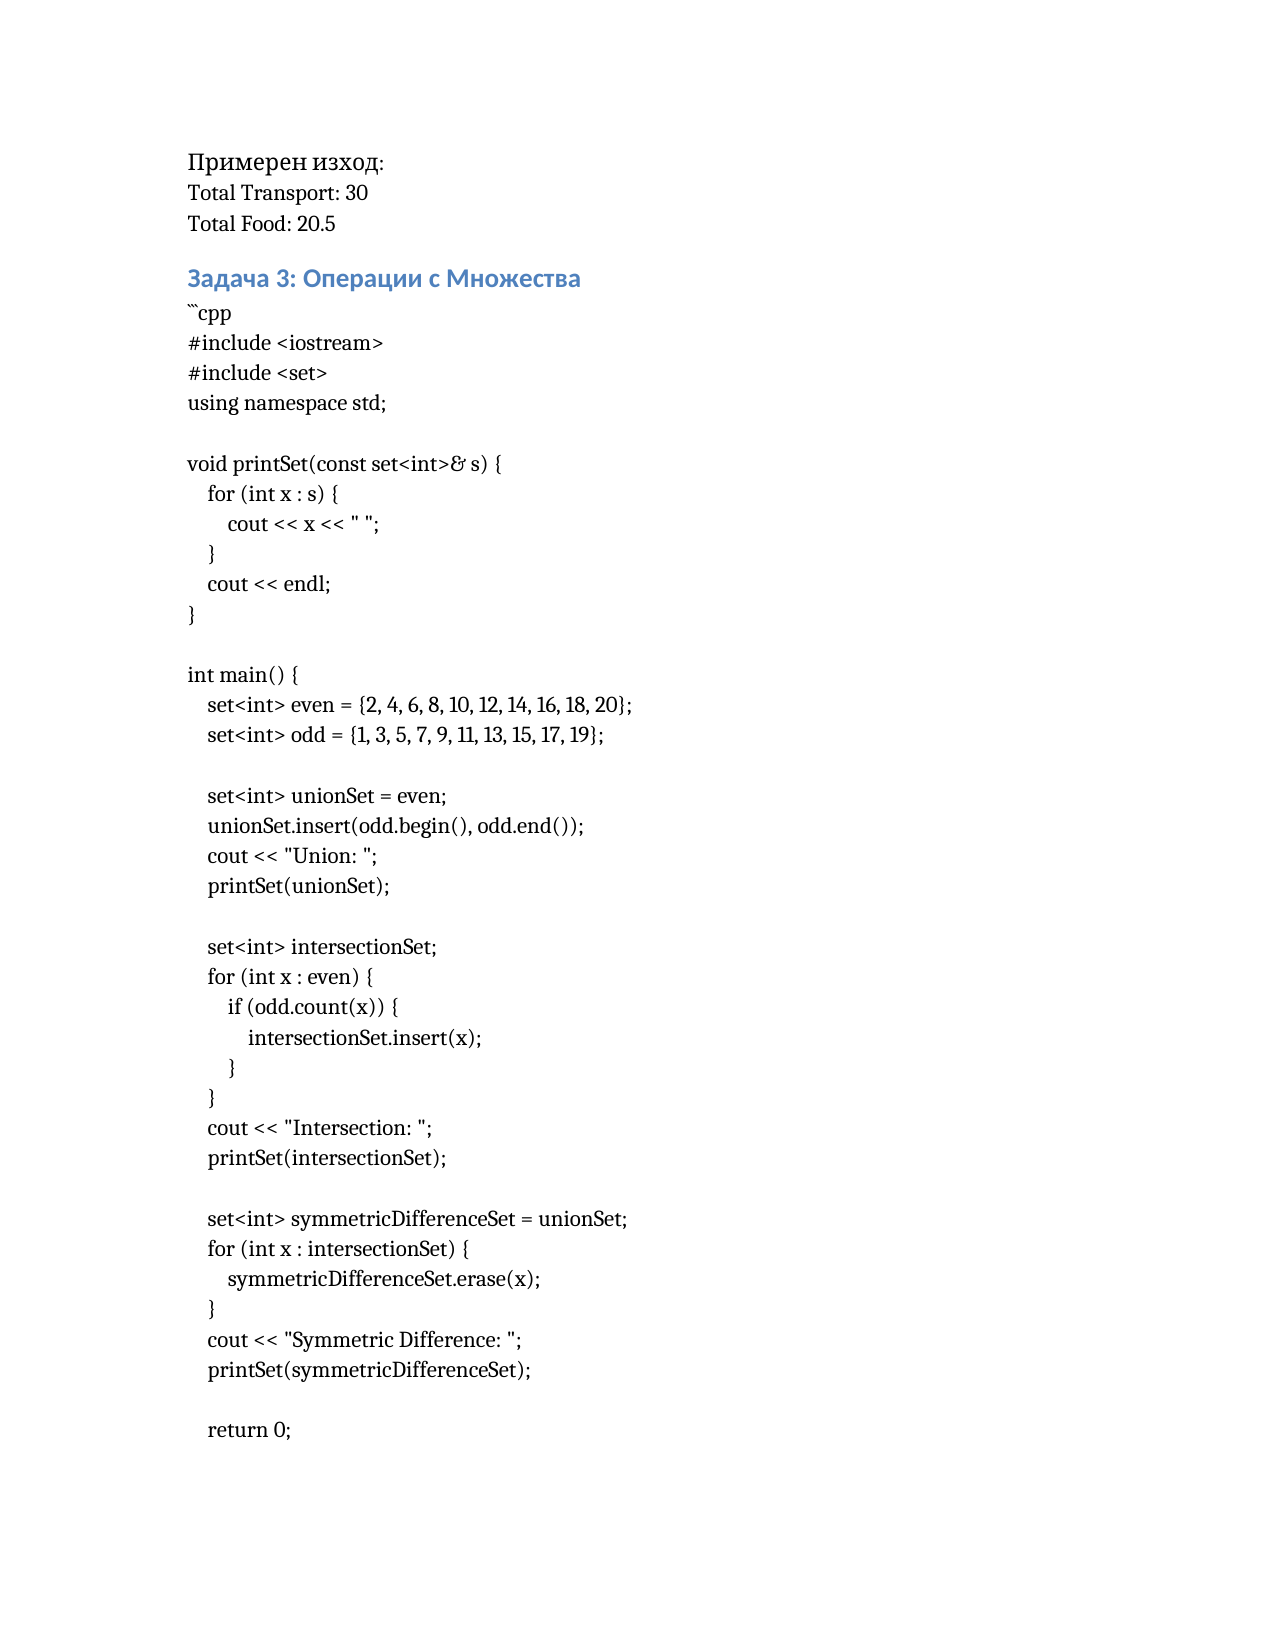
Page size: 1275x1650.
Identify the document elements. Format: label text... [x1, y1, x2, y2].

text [187, 299, 1087, 1443]
text Примерен изход: Total Transport: 30 Total Food: 20.5 [187, 150, 1087, 237]
subtitle Задача 3: Операции с Множества [187, 261, 1087, 294]
